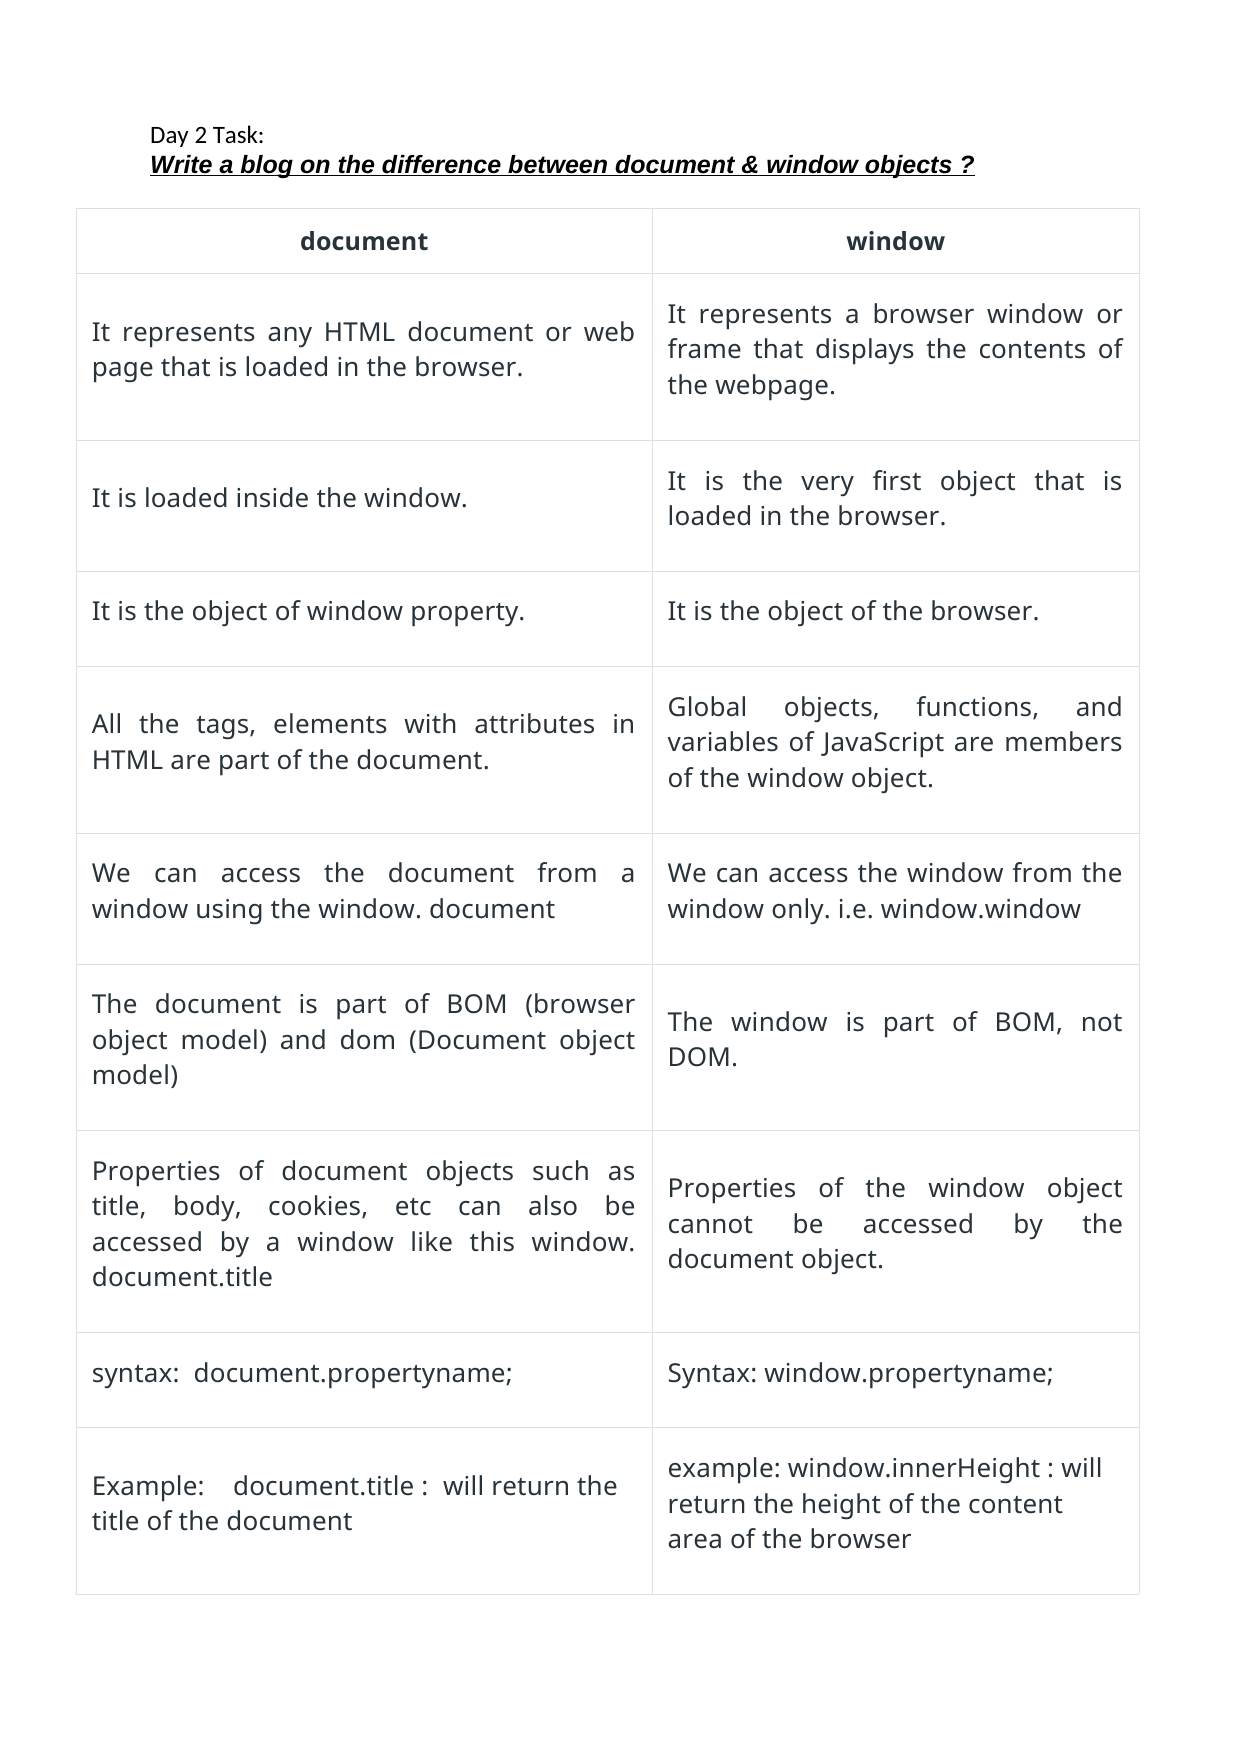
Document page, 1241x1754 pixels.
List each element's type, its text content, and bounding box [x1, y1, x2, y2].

table_cell It represents a browser window or frame that displays the contents of the webpage. [653, 274, 1139, 440]
text Write a blog on the difference between document & window objects ? [150, 150, 1184, 179]
table_cell Global objects, functions, and variables of JavaScript are members of the window object. [653, 667, 1139, 832]
table_cell All the tags, elements with attributes in HTML are part of the document. [77, 667, 652, 832]
table_cell syntax: document.propertyname; [77, 1333, 652, 1427]
table_cell It is the object of window property. [77, 572, 652, 666]
table_cell It is the very first object that is loaded in the browser. [653, 441, 1139, 571]
table_cell The window is part of BOM, not DOM. [653, 965, 1139, 1130]
table_cell We can access the document from a window using the window. document [77, 834, 652, 963]
table_cell Syntax: window.propertyname; [653, 1333, 1139, 1427]
table_cell The document is part of BOM (browser object model) and dom (Document object model) [77, 965, 652, 1130]
table_cell Example: document.title : will return the title of the document [77, 1428, 652, 1594]
table_header document [77, 209, 652, 273]
table_cell Properties of document objects such as title, body, cookies, etc can also be accessed by a window like this window. document.title [77, 1131, 652, 1332]
table_cell It is loaded inside the window. [77, 441, 652, 571]
table_cell example: window.innerHeight : will return the height of the content area of the browser [653, 1428, 1139, 1594]
table_header window [653, 209, 1139, 273]
text Day 2 Task: [150, 119, 1184, 150]
table_cell It represents any HTML document or web page that is loaded in the browser. [77, 274, 652, 440]
table_cell We can access the window from the window only. i.e. window.window [653, 834, 1139, 963]
table_cell Properties of the window object cannot be accessed by the document object. [653, 1131, 1139, 1332]
table_cell It is the object of the browser. [653, 572, 1139, 666]
